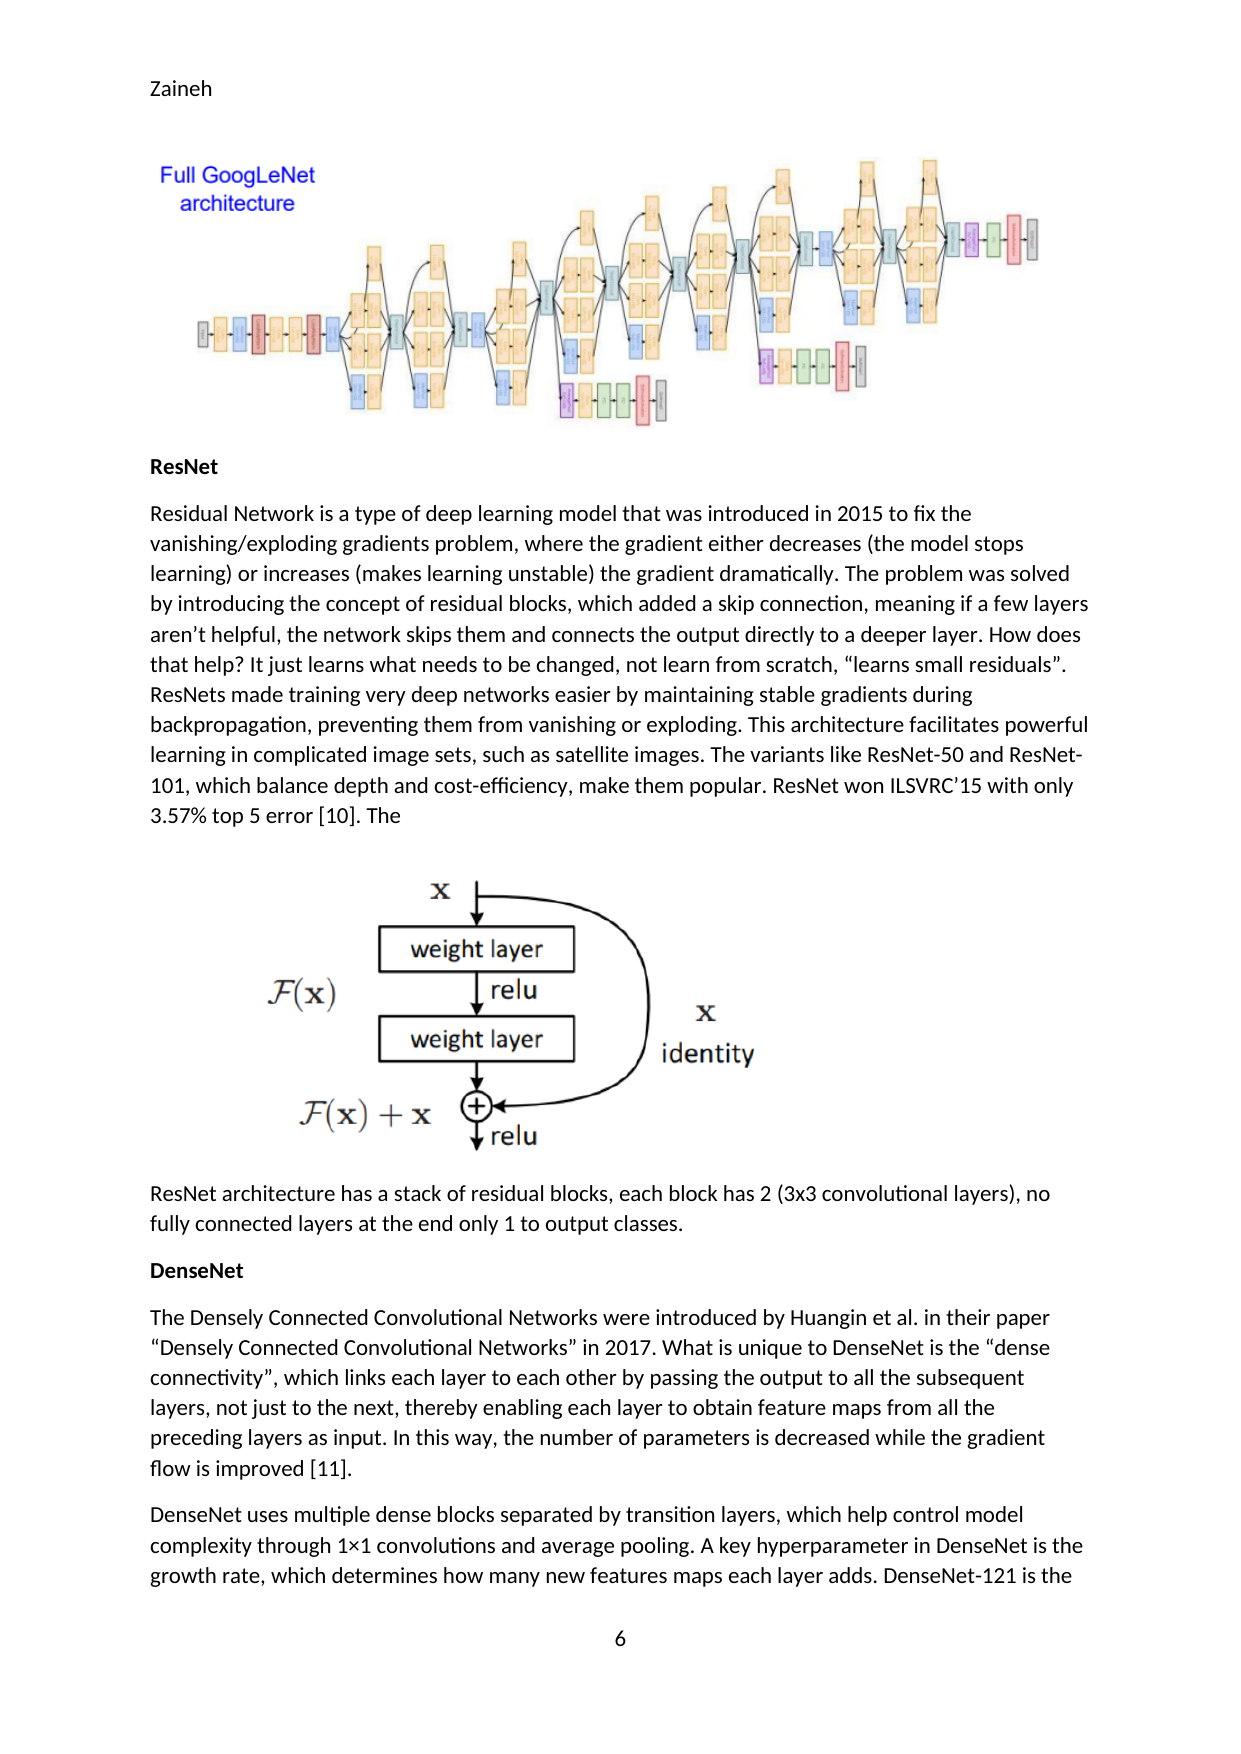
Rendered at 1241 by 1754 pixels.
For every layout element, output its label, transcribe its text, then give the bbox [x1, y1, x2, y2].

text Residual Network is a type of deep learning model that was introduced in 2015 to fix the vanishing/exploding gradients problem, where the gradient either decreases (the model stops learning) or increases (makes learning unstable) the gradient dramatically. The problem was solved by introducing the concept of residual blocks, which added a skip connection, meaning if a few layers aren’t helpful, the network skips them and connects the output directly to a deeper layer. How does that help? It just learns what needs to be changed, not learn from scratch, “learns small residuals”. ResNets made training very deep networks easier by maintaining stable gradients during backpropagation, preventing them from vanishing or exploding. This architecture facilitates powerful learning in complicated image sets, such as satellite images. The variants like ResNet-50 and ResNet-101, which balance depth and cost-efficiency, make them popular. ResNet won ILSVRC’15 with only 3.57% top 5 error [10]. The [150, 499, 1090, 829]
text DenseNet [150, 1256, 1090, 1284]
text ResNet architecture has a stack of residual blocks, each block has 2 (3x3 convolutional layers), no fully connected layers at the end only 1 to output classes. [150, 1179, 1090, 1237]
picture [150, 847, 835, 1160]
text The Densely Connected Convolutional Networks were introduced by Huangin et al. in their paper “Densely Connected Convolutional Networks” in 2017. What is unique to DenseNet is the “dense connectivity”, which links each layer to each other by passing the output to all the subsequent layers, not just to the next, thereby enabling each layer to obtain feature maps from all the preceding layers as input. In this way, the number of parameters is decreased while the gradient flow is improved [11]. [150, 1303, 1090, 1482]
picture [150, 150, 1091, 434]
text ResNet [150, 452, 1090, 480]
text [150, 1501, 1090, 1589]
